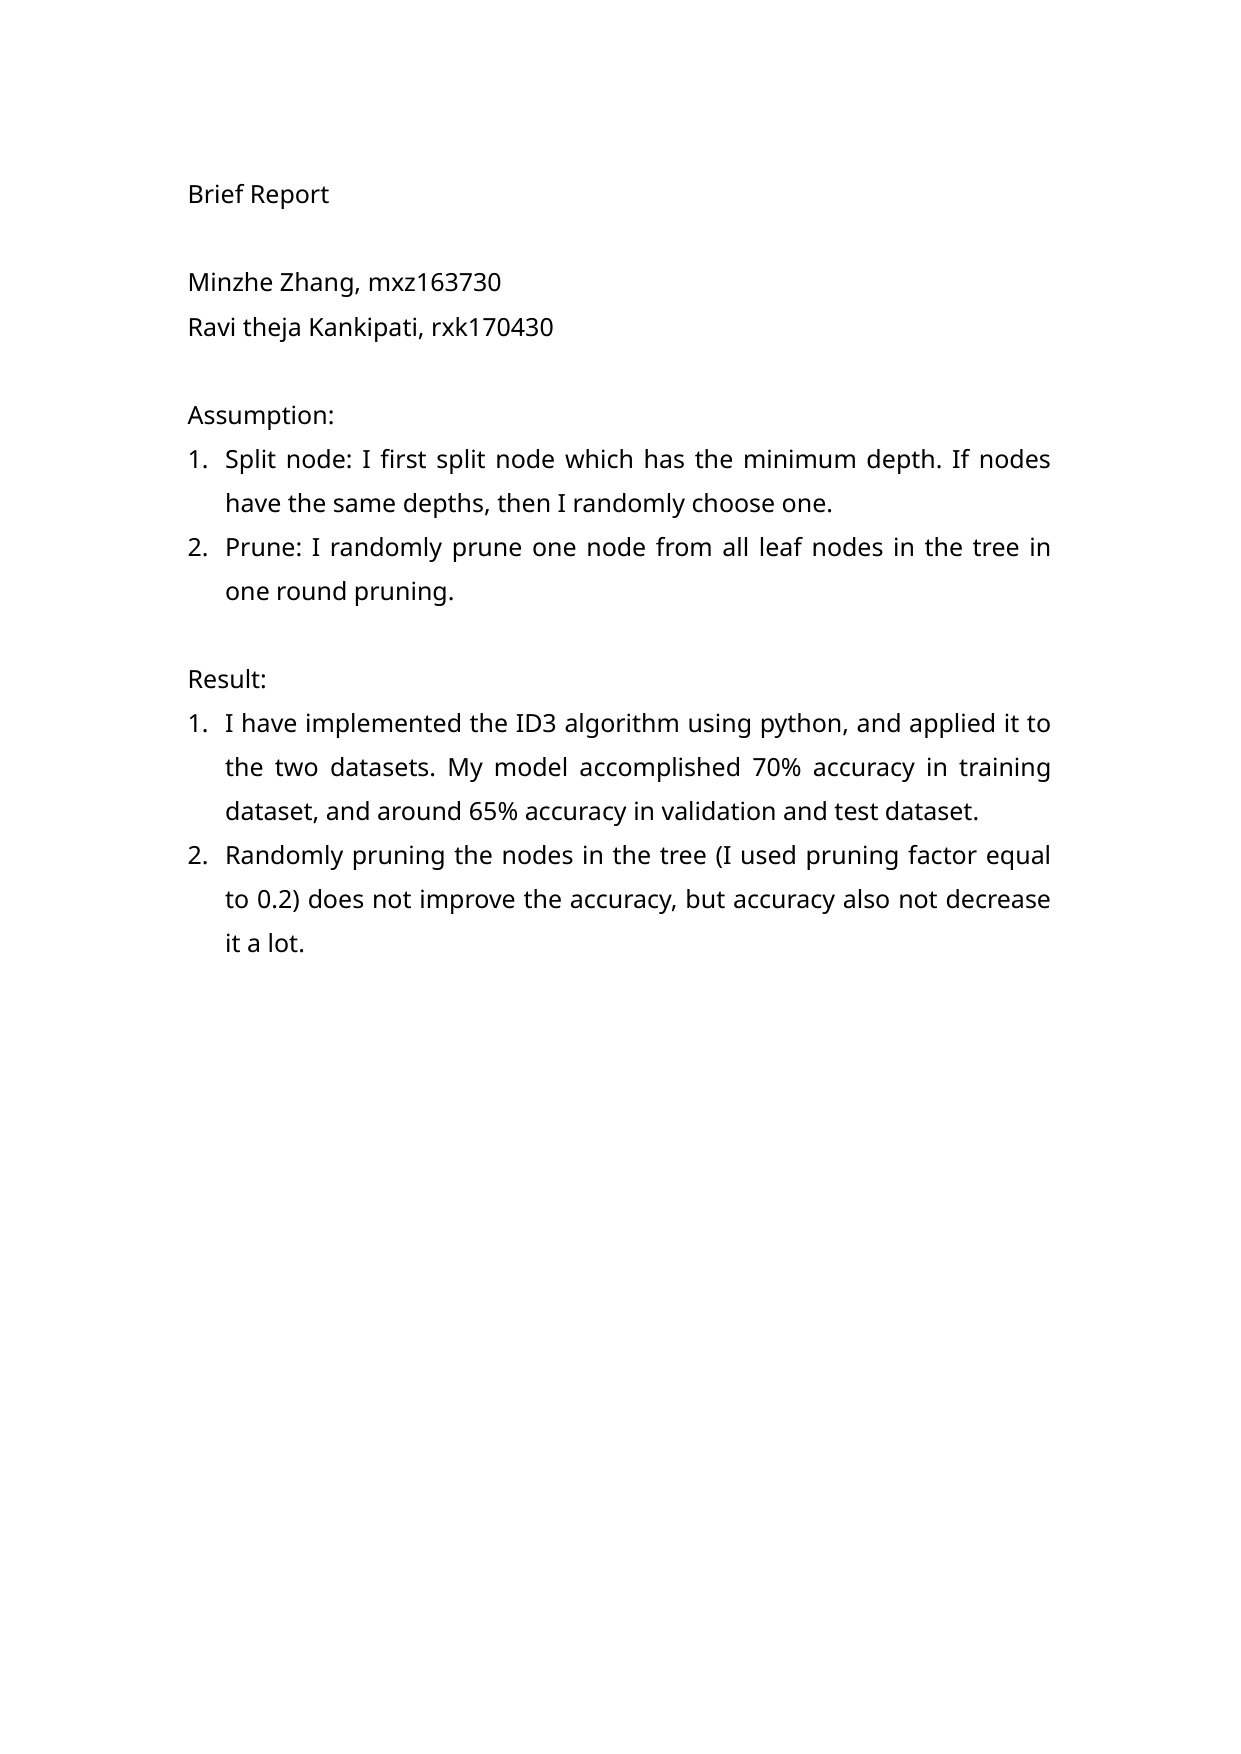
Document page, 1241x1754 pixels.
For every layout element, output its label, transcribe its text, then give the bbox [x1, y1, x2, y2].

text Assumption: [187, 392, 1053, 436]
list Prune: I randomly prune one node from all leaf nodes in the tree in one round pruning. [187, 524, 1053, 613]
text Result: [187, 657, 1053, 701]
list I have implemented the ID3 algorithm using python, and applied it to the two datasets. My model accomplished 70% accuracy in training dataset, and around 65% accuracy in validation and test dataset. [187, 701, 1053, 833]
list Split node: I first split node which has the minimum depth. If nodes have the same depths, then I randomly choose one. [187, 436, 1053, 524]
text Minzhe Zhang, mxz163730 [187, 260, 1053, 304]
text Ravi theja Kankipati, rxk170430 [187, 304, 1053, 348]
list Randomly pruning the nodes in the tree (I used pruning factor equal to 0.2) does not improve the accuracy, but accuracy also not decrease it a lot. [187, 833, 1053, 965]
text Brief Report [187, 172, 1053, 216]
